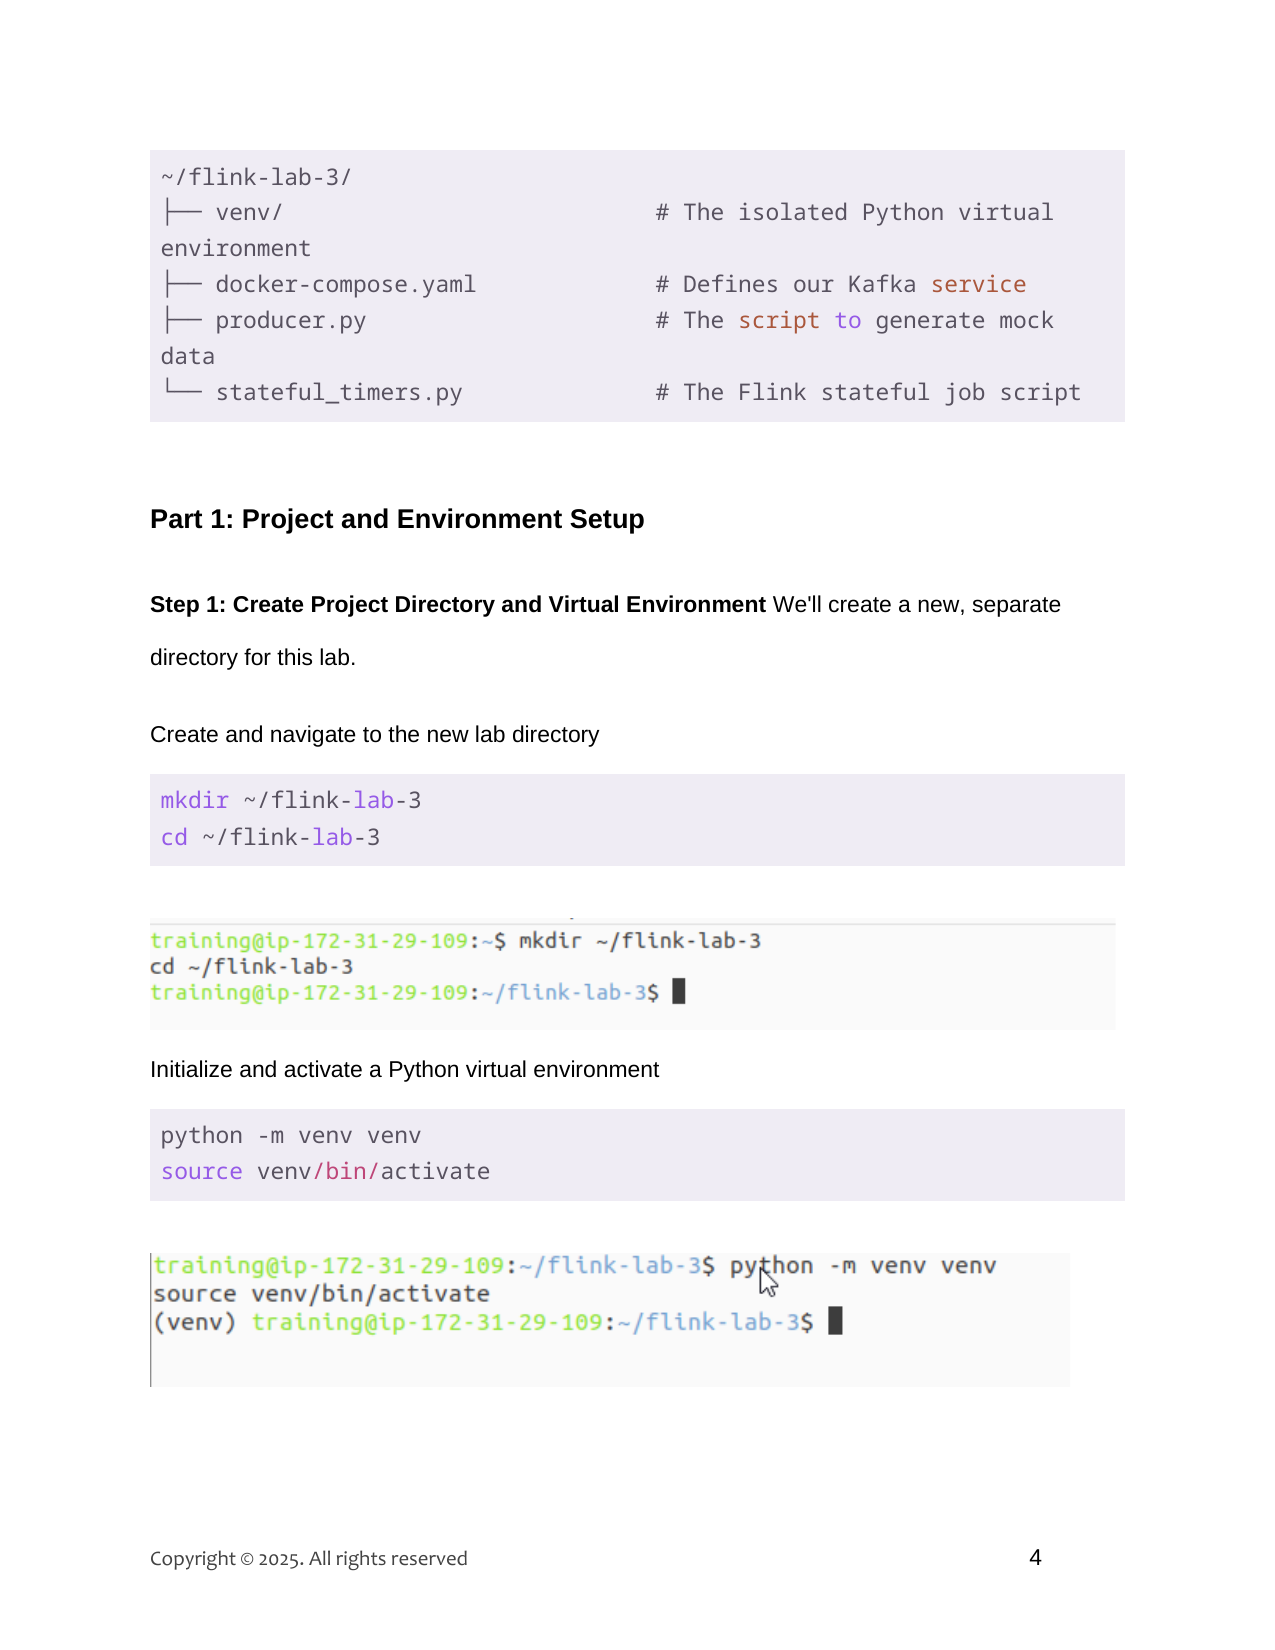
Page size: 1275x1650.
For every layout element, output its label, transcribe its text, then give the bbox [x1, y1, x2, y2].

picture [150, 1253, 1071, 1387]
table_header ~/flink-lab-3/ ├── venv/ # The isolated Python virtual environment ├── docker-compose.yaml # Defines our Kafka service ├── producer.py # The script to generate mock data └── stateful_timers.py # The Flink stateful job script [150, 150, 1125, 422]
subtitle Part 1: Project and Environment Setup [150, 503, 1125, 535]
text Step 1: Create Project Directory and Virtual Environment We'll create a new, separate directory for this lab. [150, 591, 1125, 670]
text Initialize and activate a Python virtual environment [150, 1056, 1125, 1082]
picture [150, 918, 1116, 1030]
table_header mkdir ~/flink-lab-3 cd ~/flink-lab-3 [150, 774, 1125, 866]
table_header python -m venv venv source venv/bin/activate [150, 1109, 1125, 1201]
text Create and navigate to the new lab directory [150, 721, 1125, 748]
